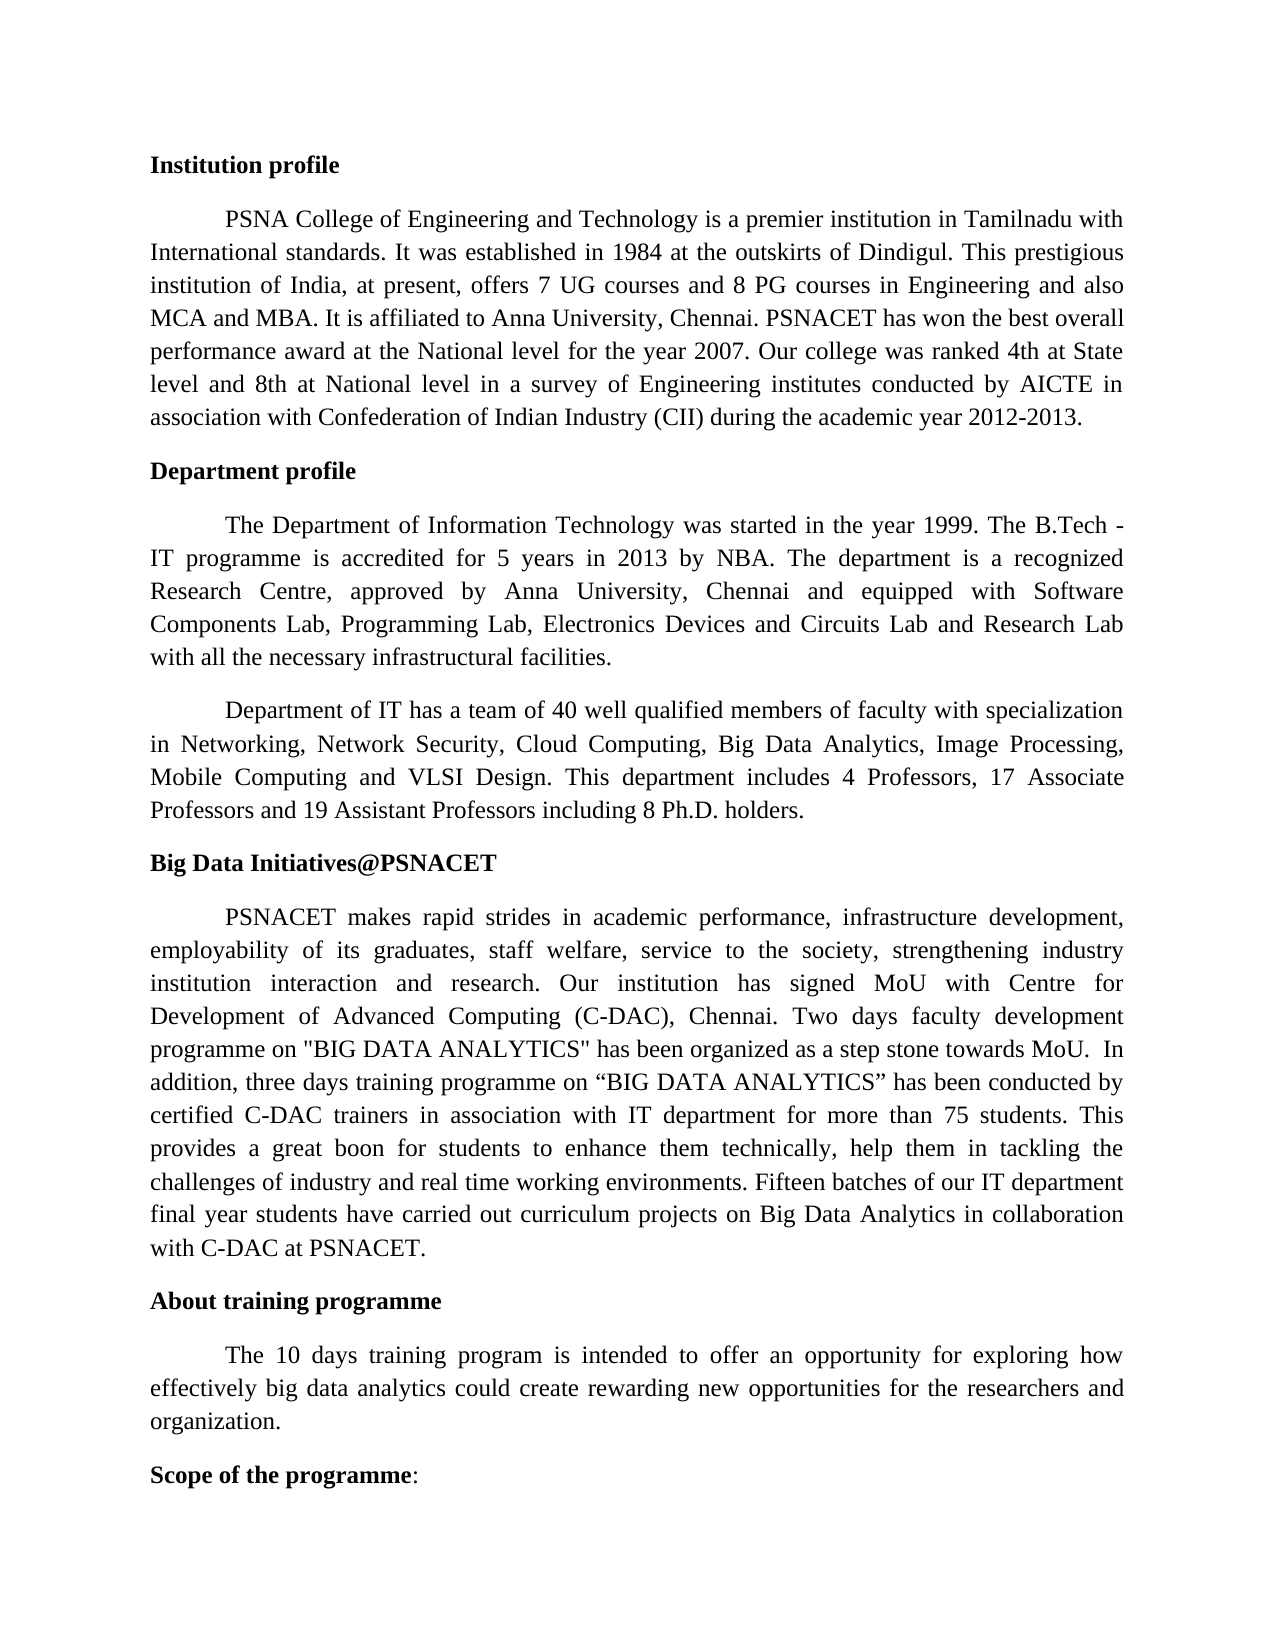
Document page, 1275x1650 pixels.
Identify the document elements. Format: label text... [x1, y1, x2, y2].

text The Department of Information Technology was started in the year 1999. The B.Tech - IT programme is accredited for 5 years in 2013 by NBA. The department is a recognized Research Centre, approved by Anna University, Chennai and equipped with Software Components Lab, Programming Lab, Electronics Devices and Circuits Lab and Research Lab with all the necessary infrastructural facilities. [150, 510, 1125, 671]
text Scope of the programme: [150, 1460, 1125, 1489]
text Big Data Initiatives@PSNACET [150, 848, 1125, 877]
text Department profile [150, 456, 1125, 484]
text About training programme [150, 1286, 1125, 1315]
text PSNA College of Engineering and Technology is a premier institution in Tamilnadu with International standards. It was established in 1984 at the outskirts of Dindigul. This prestigious institution of India, at present, offers 7 UG courses and 8 PG courses in Engineering and also MCA and MBA. It is affiliated to Anna University, Chennai. PSNACET has won the best overall performance award at the National level for the year 2007. Our college was ranked 4th at State level and 8th at National level in a survey of Engineering institutes conducted by AICTE in association with Confederation of Indian Industry (CII) during the academic year 2012-2013. [150, 204, 1125, 431]
text Institution profile [150, 150, 1125, 179]
text Department of IT has a team of 40 well qualified members of faculty with specialization in Networking, Network Security, Cloud Computing, Big Data Analytics, Image Processing, Mobile Computing and VLSI Design. This department includes 4 Professors, 17 Associate Professors and 19 Assistant Professors including 8 Ph.D. holders. [150, 696, 1125, 823]
text The 10 days training program is intended to offer an opportunity for exploring how effectively big data analytics could create rewarding new opportunities for the researchers and organization. [150, 1340, 1125, 1435]
text PSNACET makes rapid strides in academic performance, infrastructure development, employability of its graduates, staff welfare, service to the society, strengthening industry institution interaction and research. Our institution has signed MoU with Centre for Development of Advanced Computing (C-DAC), Chennai. Two days faculty development programme on "BIG DATA ANALYTICS" has been organized as a step stone towards MoU. In addition, three days training programme on “BIG DATA ANALYTICS” has been conducted by certified C-DAC trainers in association with IT department for more than 75 students. This provides a great boon for students to enhance them technically, help them in tackling the challenges of industry and real time working environments. Fifteen batches of our IT department final year students have carried out curriculum projects on Big Data Analytics in collaboration with C-DAC at PSNACET. [150, 902, 1125, 1261]
